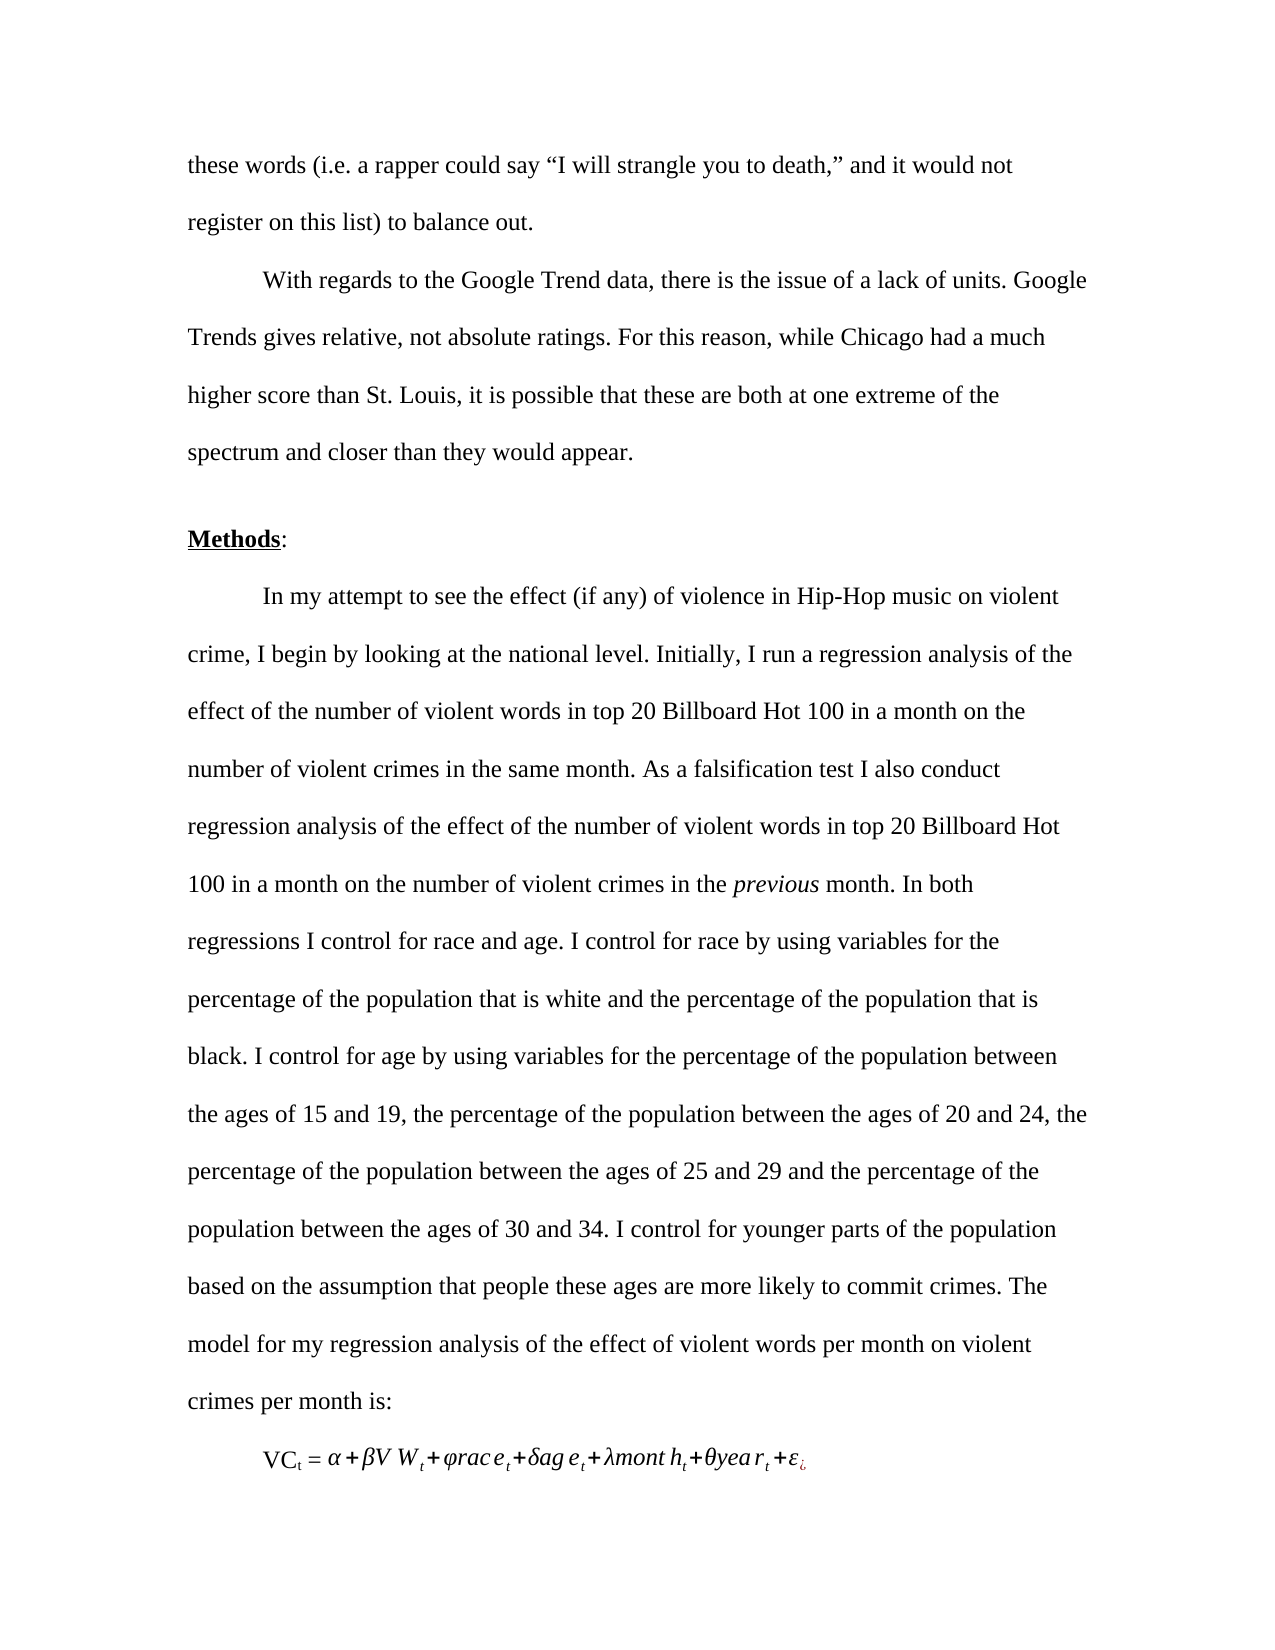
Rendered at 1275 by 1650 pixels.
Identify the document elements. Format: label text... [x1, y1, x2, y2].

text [187, 150, 1087, 236]
text In my attempt to see the effect (if any) of violence in Hip-Hop music on violent crime, I begin by looking at the national level. Initially, I run a regression analysis of the effect of the number of violent words in top 20 Billboard Hot 100 in a month on the number of violent crimes in the same month. As a falsification test I also conduct regression analysis of the effect of the number of violent words in top 20 Billboard Hot 100 in a month on the number of violent crimes in the previous month. In both regressions I control for race and age. I control for race by using variables for the percentage of the population that is white and the percentage of the population that is black. I control for age by using variables for the percentage of the population between the ages of 15 and 19, the percentage of the population between the ages of 20 and 24, the percentage of the population between the ages of 25 and 29 and the percentage of the population between the ages of 30 and 34. I control for younger parts of the population based on the assumption that people these ages are more likely to commit crimes. The model for my regression analysis of the effect of violent words per month on violent crimes per month is: [187, 581, 1087, 1415]
text With regards to the Google Trend data, there is the issue of a lack of units. Google Trends gives relative, not absolute ratings. For this reason, while Chicago had a much higher score than St. Louis, it is possible that these are both at one extreme of the spectrum and closer than they would appear. [187, 265, 1087, 466]
text Methods: [187, 524, 1087, 552]
text VCt = [187, 1444, 1087, 1475]
